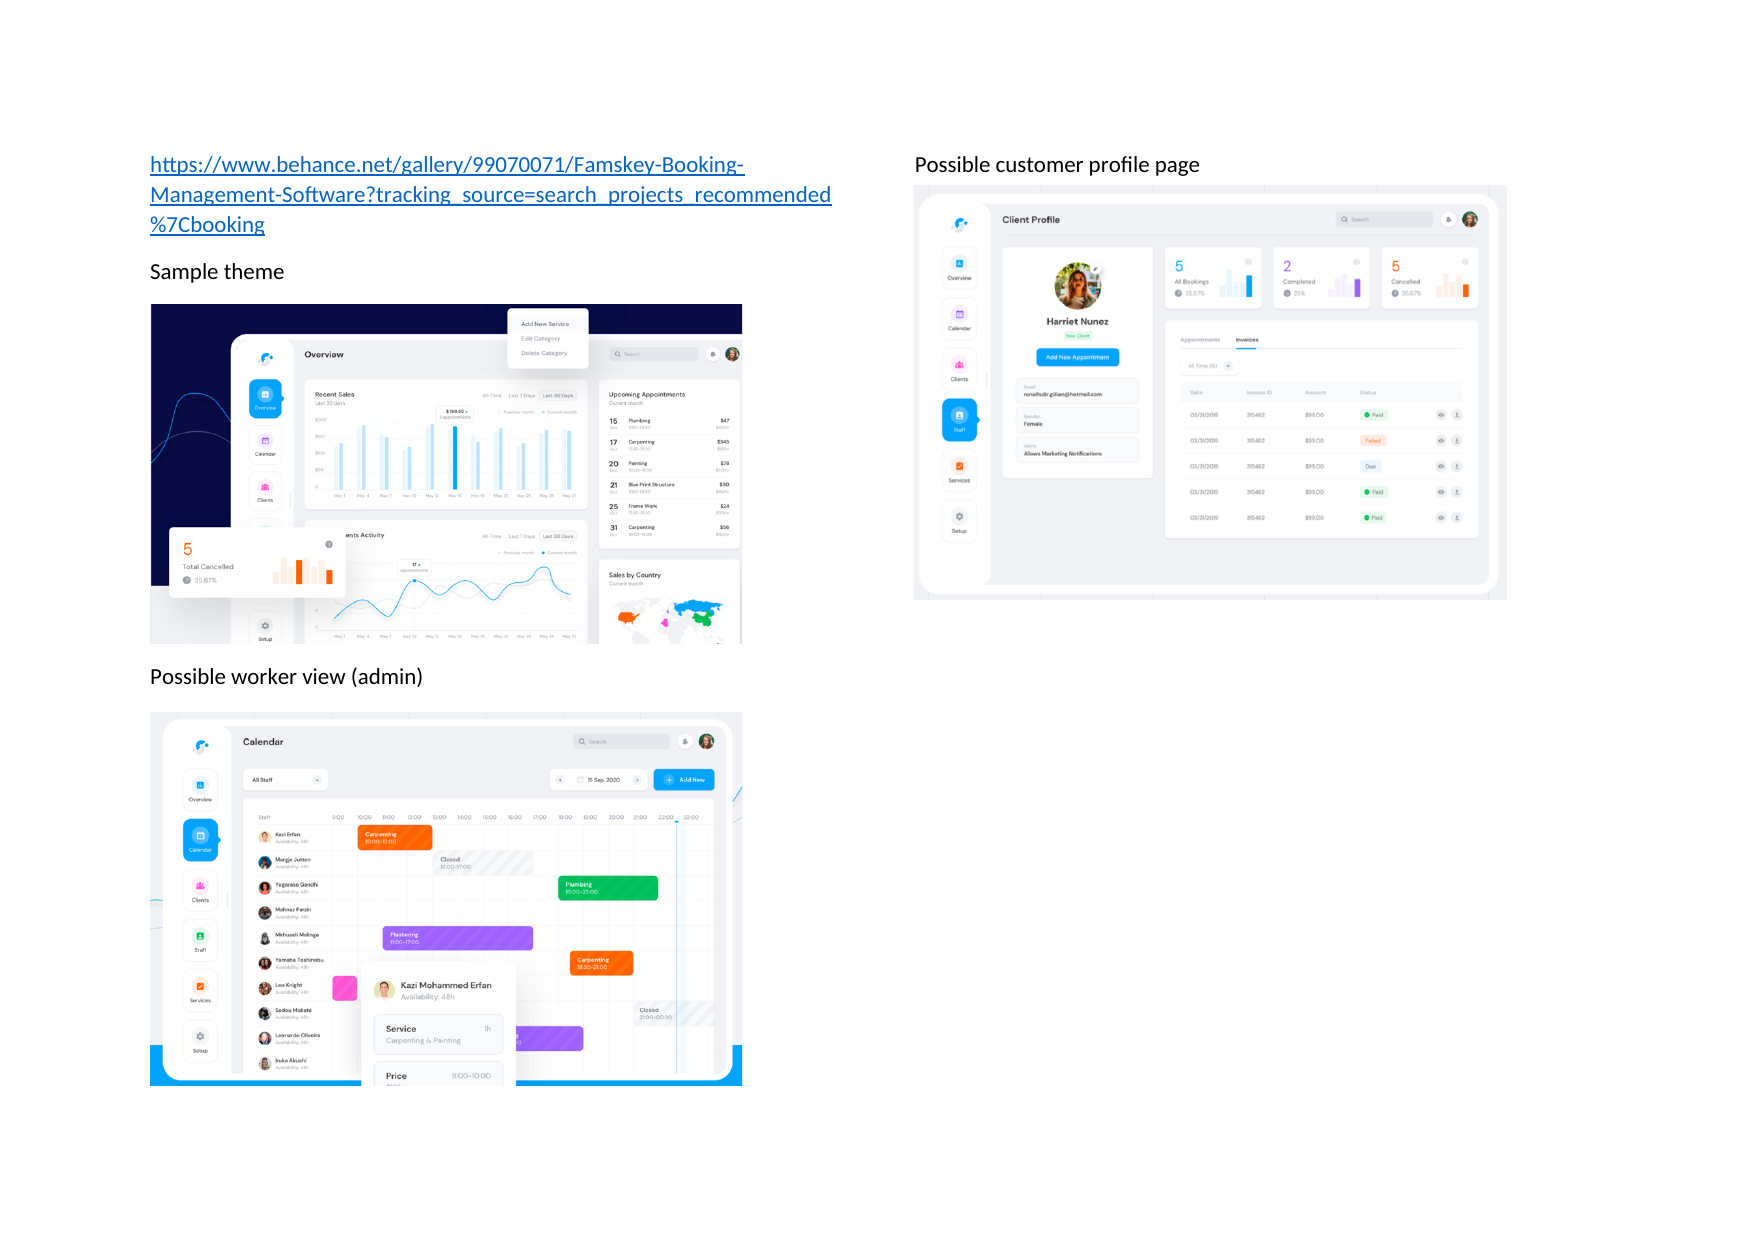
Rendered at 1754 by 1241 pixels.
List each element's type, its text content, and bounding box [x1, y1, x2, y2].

picture [913, 185, 1507, 600]
text https://www.behance.net/gallery/99070071/Famskey-Booking-Management-Software?tracking_source=search_projects_recommended%7Cbooking [150, 150, 839, 238]
text Possible customer profile page [914, 150, 1604, 178]
picture [150, 712, 743, 1086]
picture [150, 304, 743, 644]
text Possible worker view (admin) [150, 662, 839, 690]
text Sample theme [150, 257, 839, 285]
